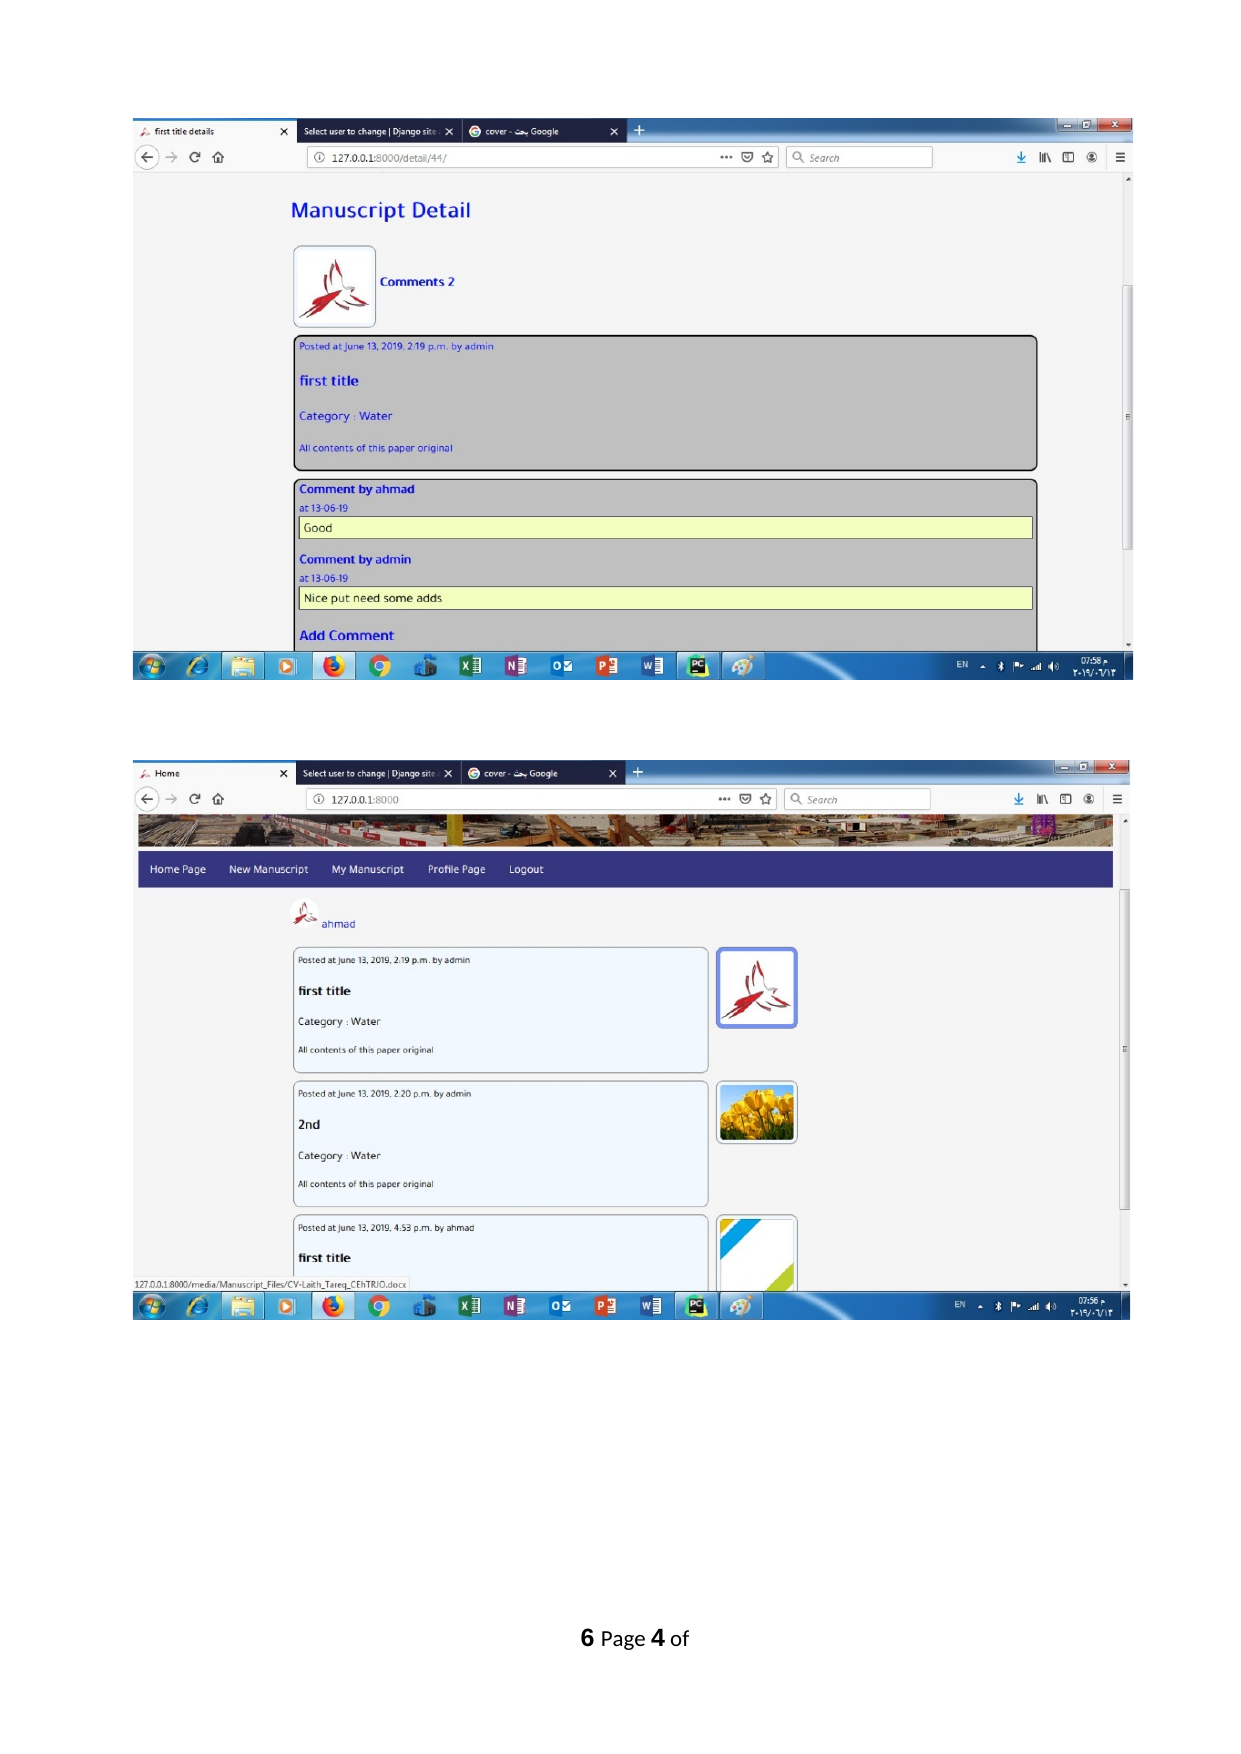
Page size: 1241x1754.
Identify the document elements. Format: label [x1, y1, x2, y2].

picture [132, 760, 1131, 1320]
picture [132, 118, 1134, 680]
